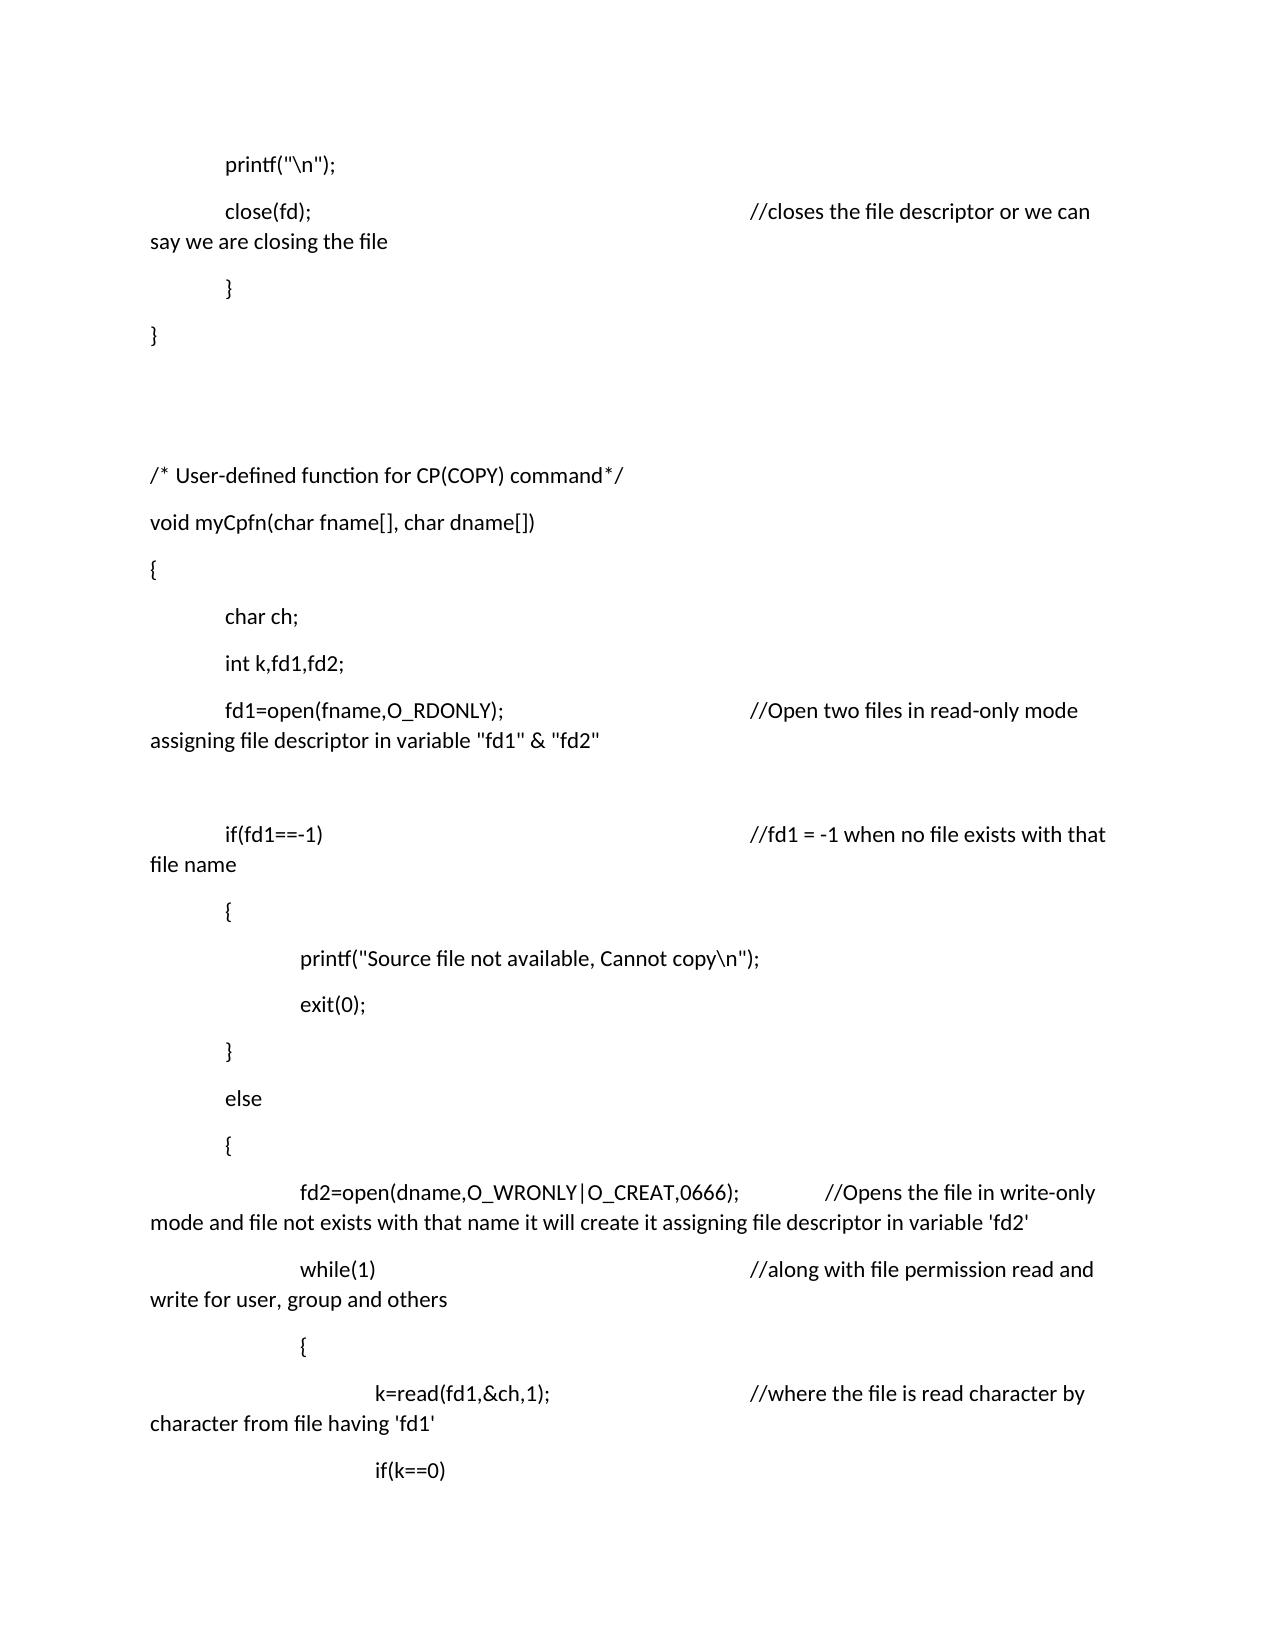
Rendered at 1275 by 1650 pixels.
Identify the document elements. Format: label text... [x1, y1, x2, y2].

text printf("Source file not available, Cannot copy\n"); [150, 944, 1125, 972]
text while(1) //along with file permission read and write for user, group and others [150, 1255, 1125, 1313]
text fd2=open(dname,O_WRONLY|O_CREAT,0666); //Opens the file in write-only mode and file not exists with that name it will create it assigning file descriptor in variable 'fd2' [150, 1178, 1125, 1236]
text else [150, 1084, 1125, 1112]
text { [150, 1332, 1125, 1360]
text } [150, 321, 1125, 349]
text { [150, 555, 1125, 583]
text { [150, 897, 1125, 925]
text void myCpfn(char fname[], char dname[]) [150, 508, 1125, 536]
text if(k==0) [150, 1456, 1125, 1484]
text } [150, 274, 1125, 302]
text if(fd1==-1) //fd1 = -1 when no file exists with that file name [150, 820, 1125, 878]
text exit(0); [150, 991, 1125, 1019]
text int k,fd1,fd2; [150, 649, 1125, 677]
text close(fd); //closes the file descriptor or we can say we are closing the file [150, 197, 1125, 255]
text printf("\n"); [150, 150, 1125, 178]
text /* User-defined function for CP(COPY) command*/ [150, 461, 1125, 489]
text { [150, 1131, 1125, 1159]
text fd1=open(fname,O_RDONLY); //Open two files in read-only mode assigning file descriptor in variable "fd1" & "fd2" [150, 696, 1125, 754]
text char ch; [150, 602, 1125, 630]
text } [150, 1037, 1125, 1066]
text k=read(fd1,&ch,1); //where the file is read character by character from file having 'fd1' [150, 1379, 1125, 1437]
